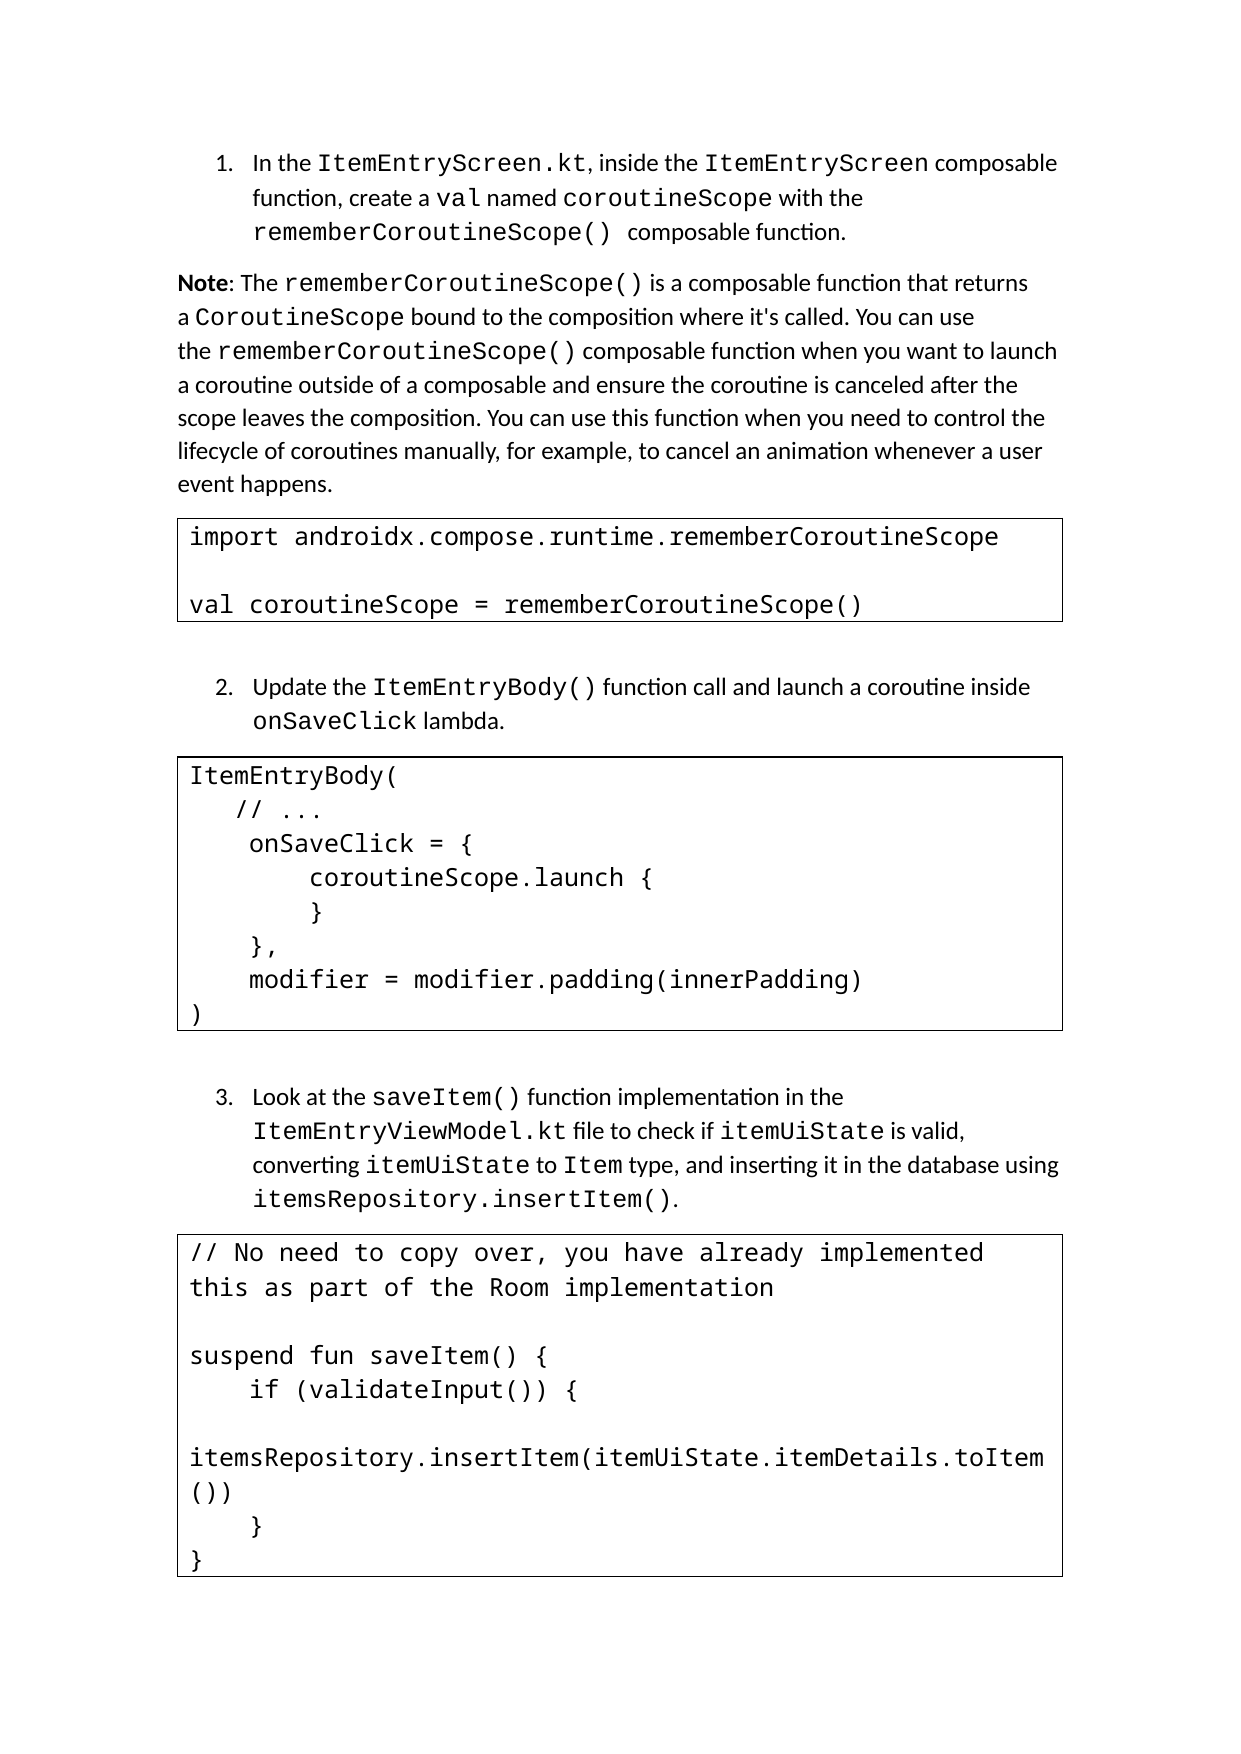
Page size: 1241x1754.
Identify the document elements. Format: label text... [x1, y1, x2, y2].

table_header import androidx.compose.runtime.rememberCoroutineScope val coroutineScope = rememberCoroutineScope() [178, 519, 1062, 621]
list Update the ItemEntryBody() function call and launch a coroutine inside onSaveClick lambda. [215, 672, 1063, 737]
list In the ItemEntryScreen.kt, inside the ItemEntryScreen composable function, create a val named coroutineScope with the rememberCoroutineScope() composable function. [215, 148, 1063, 248]
text Note: The rememberCoroutineScope() is a composable function that returns a CoroutineScope bound to the composition where it's called. You can use the rememberCoroutineScope() composable function when you want to launch a coroutine outside of a composable and ensure the coroutine is canceled after the scope leaves the composition. You can use this function when you need to control the lifecycle of coroutines manually, for example, to cancel an animation whenever a user event happens. [177, 267, 1063, 499]
list Look at the saveItem() function implementation in the ItemEntryViewModel.kt file to check if itemUiState is valid, converting itemUiState to Item type, and inserting it in the database using itemsRepository.insertItem(). [215, 1081, 1063, 1215]
table_header // No need to copy over, you have already implemented this as part of the Room implementation suspend fun saveItem() { if (validateInput()) { itemsRepository.insertItem(itemUiState.itemDetails.toItem()) } } [178, 1235, 1062, 1576]
table_header ItemEntryBody( // ... onSaveClick = { coroutineScope.launch { } }, modifier = modifier.padding(innerPadding) ) [178, 758, 1062, 1030]
